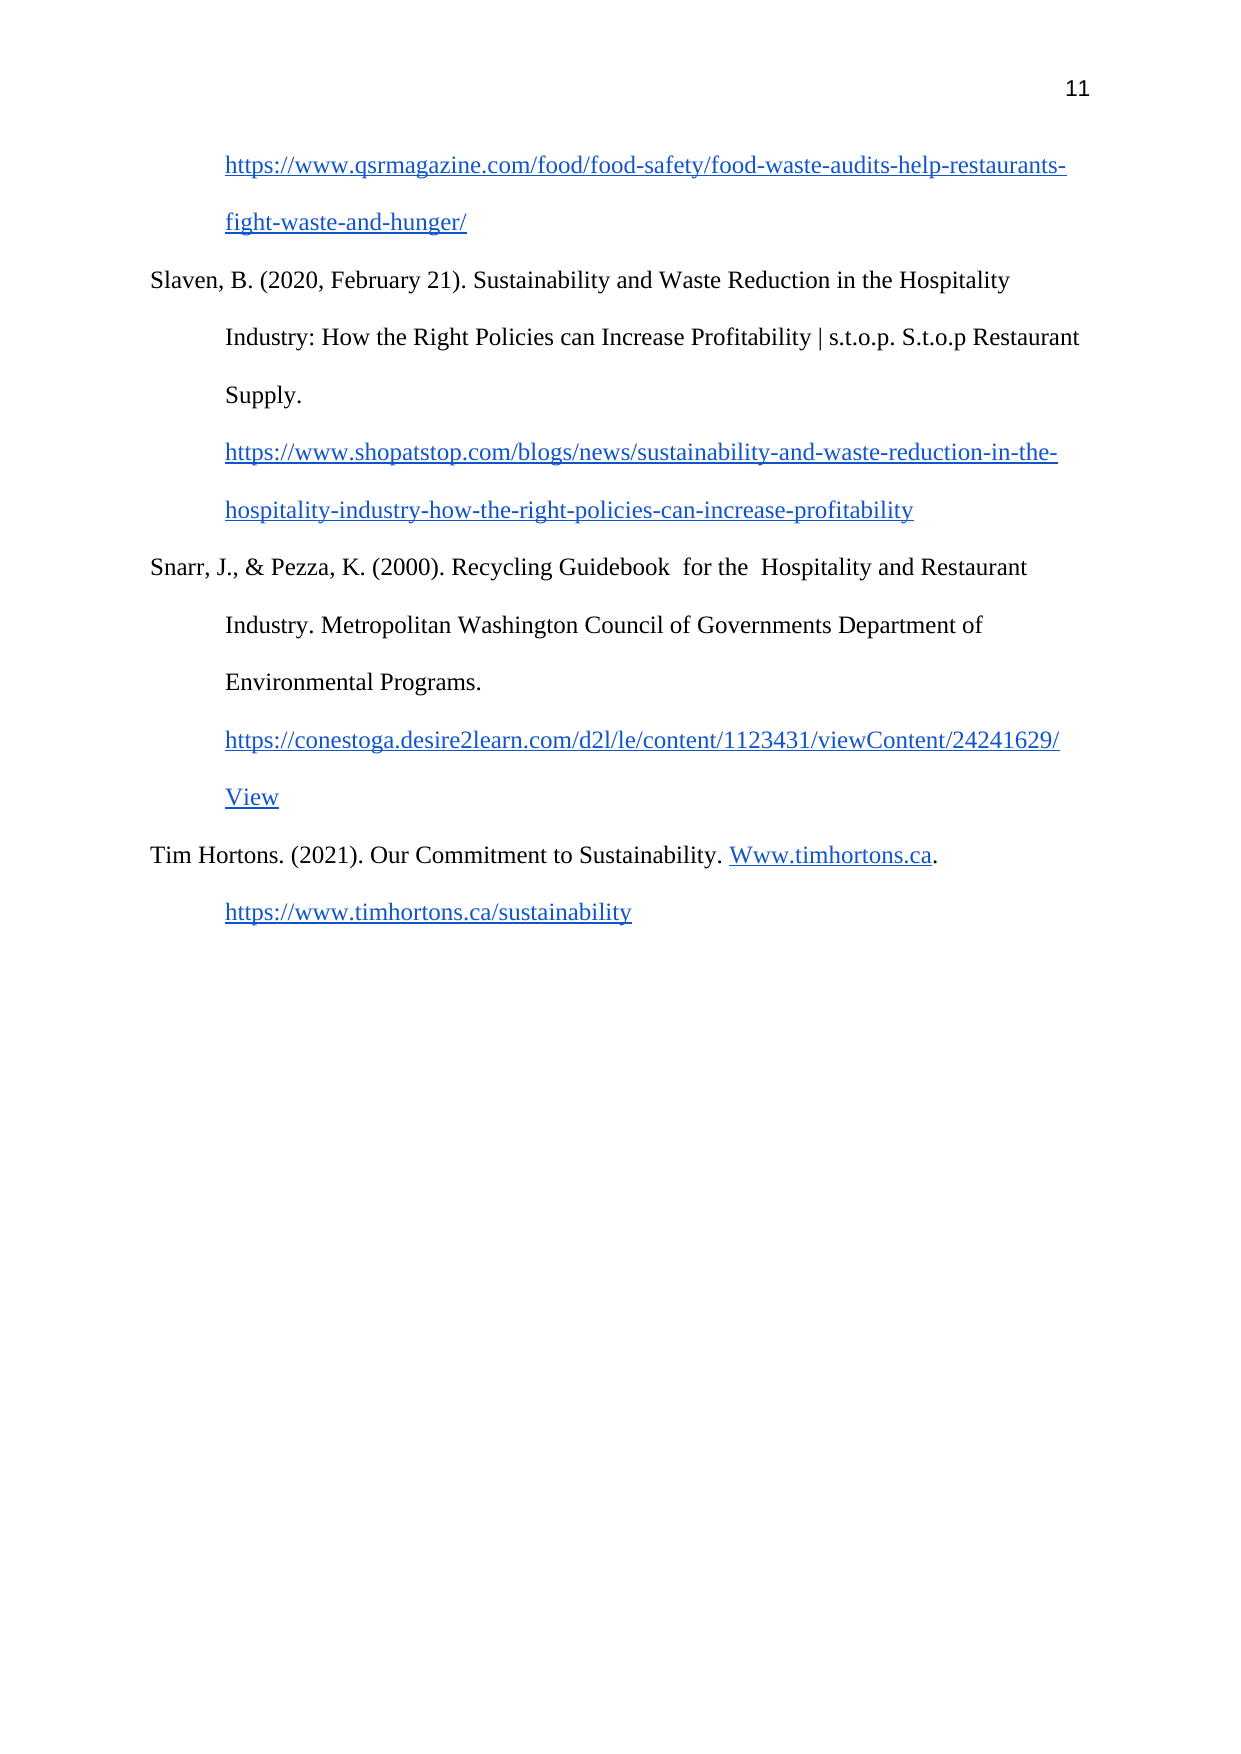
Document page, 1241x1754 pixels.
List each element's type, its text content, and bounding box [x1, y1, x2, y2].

text Slaven, B. (2020, February 21). Sustainability and Waste Reduction in the Hospitality Industry: How the Right Policies can Increase Profitability | s.t.o.p. S.t.o.p Restaurant Supply. [150, 265, 1090, 409]
text https://www.qsrmagazine.com/food/food-safety/food-waste-audits-help-restaurants-fight-waste-and-hunger/ [225, 150, 1090, 236]
text https://conestoga.desire2learn.com/d2l/le/content/1123431/viewContent/24241629/View [225, 725, 1090, 811]
text Snarr, J., & Pezza, K. (2000). Recycling Guidebook for the Hospitality and Restaurant Industry. Metropolitan Washington Council of Governments Department of Environmental Programs. [150, 552, 1090, 696]
text Tim Hortons. (2021). Our Commitment to Sustainability. Www.timhortons.ca. https://www.timhortons.ca/sustainability [150, 840, 1090, 926]
text https://www.shopatstop.com/blogs/news/sustainability-and-waste-reduction-in-the-hospitality-industry-how-the-right-policies-can-increase-profitability [225, 437, 1090, 524]
